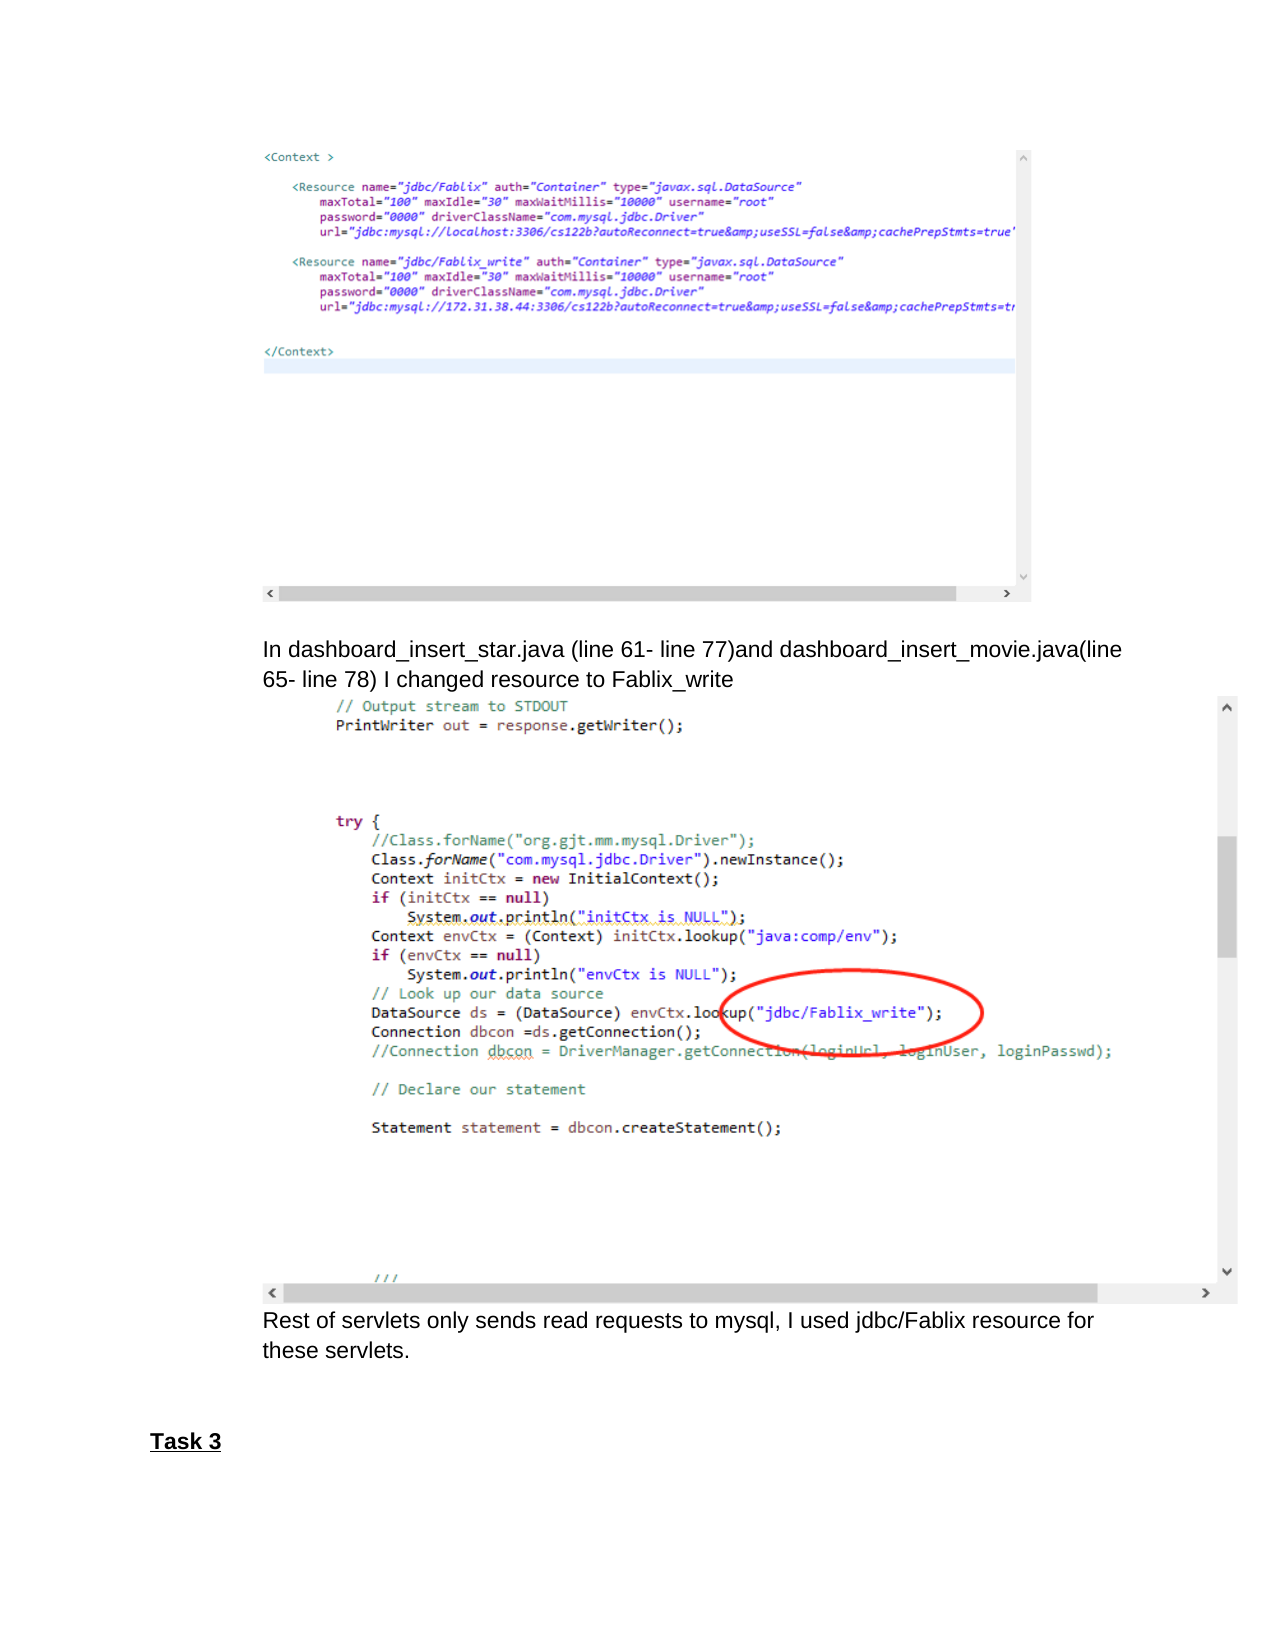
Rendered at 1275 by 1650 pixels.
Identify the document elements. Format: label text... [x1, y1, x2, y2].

picture [262, 150, 1032, 602]
picture [262, 696, 1238, 1304]
text Rest of servlets only sends read requests to mysql, I used jdbc/Fablix resource for these servlets. [262, 1307, 1125, 1364]
text In dashboard_insert_star.java (line 61- line 77)and dashboard_insert_movie.java(line 65- line 78) I changed resource to Fablix_write [262, 636, 1125, 693]
text Task 3 [150, 1428, 1125, 1454]
